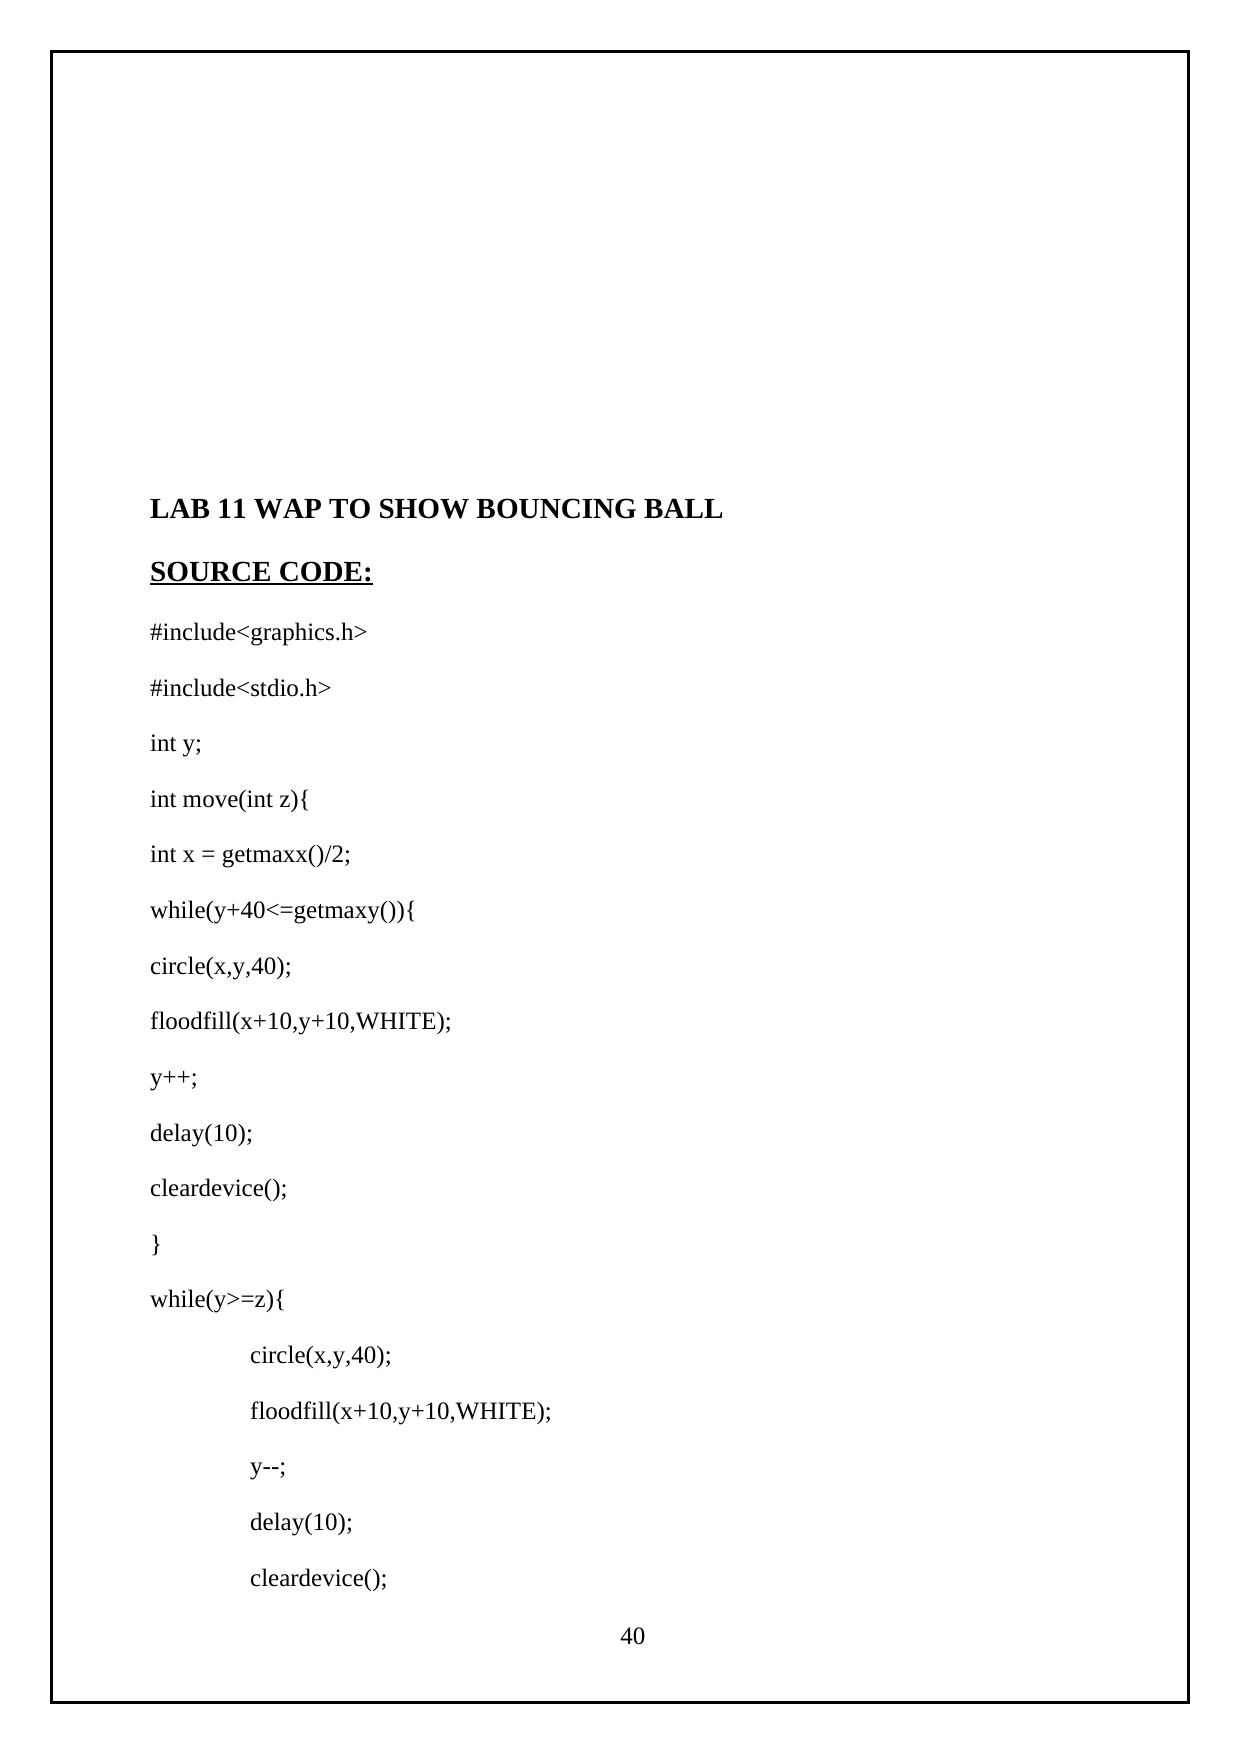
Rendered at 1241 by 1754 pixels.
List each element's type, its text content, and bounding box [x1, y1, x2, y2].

text delay(10); [150, 1118, 1090, 1146]
text SOURCE CODE: [150, 554, 1090, 588]
text circle(x,y,40); [150, 951, 1090, 979]
text circle(x,y,40); [150, 1340, 1090, 1369]
text delay(10); [150, 1507, 1090, 1536]
subtitle LAB 11 WAP TO SHOW BOUNCING BALL [150, 491, 1090, 525]
text while(y>=z){ [150, 1284, 1090, 1313]
text y--; [150, 1451, 1090, 1480]
text int x = getmaxx()/2; [150, 839, 1090, 868]
text #include<graphics.h> [150, 617, 1090, 646]
text y++; [150, 1062, 1090, 1091]
text cleardevice(); [150, 1173, 1090, 1202]
text int move(int z){ [150, 784, 1090, 813]
text } [150, 1229, 1090, 1258]
text int y; [150, 728, 1090, 757]
text floodfill(x+10,y+10,WHITE); [150, 1006, 1090, 1035]
text cleardevice(); [150, 1563, 1090, 1591]
text #include<stdio.h> [150, 673, 1090, 701]
text floodfill(x+10,y+10,WHITE); [150, 1396, 1090, 1424]
text while(y+40<=getmaxy()){ [150, 895, 1090, 924]
